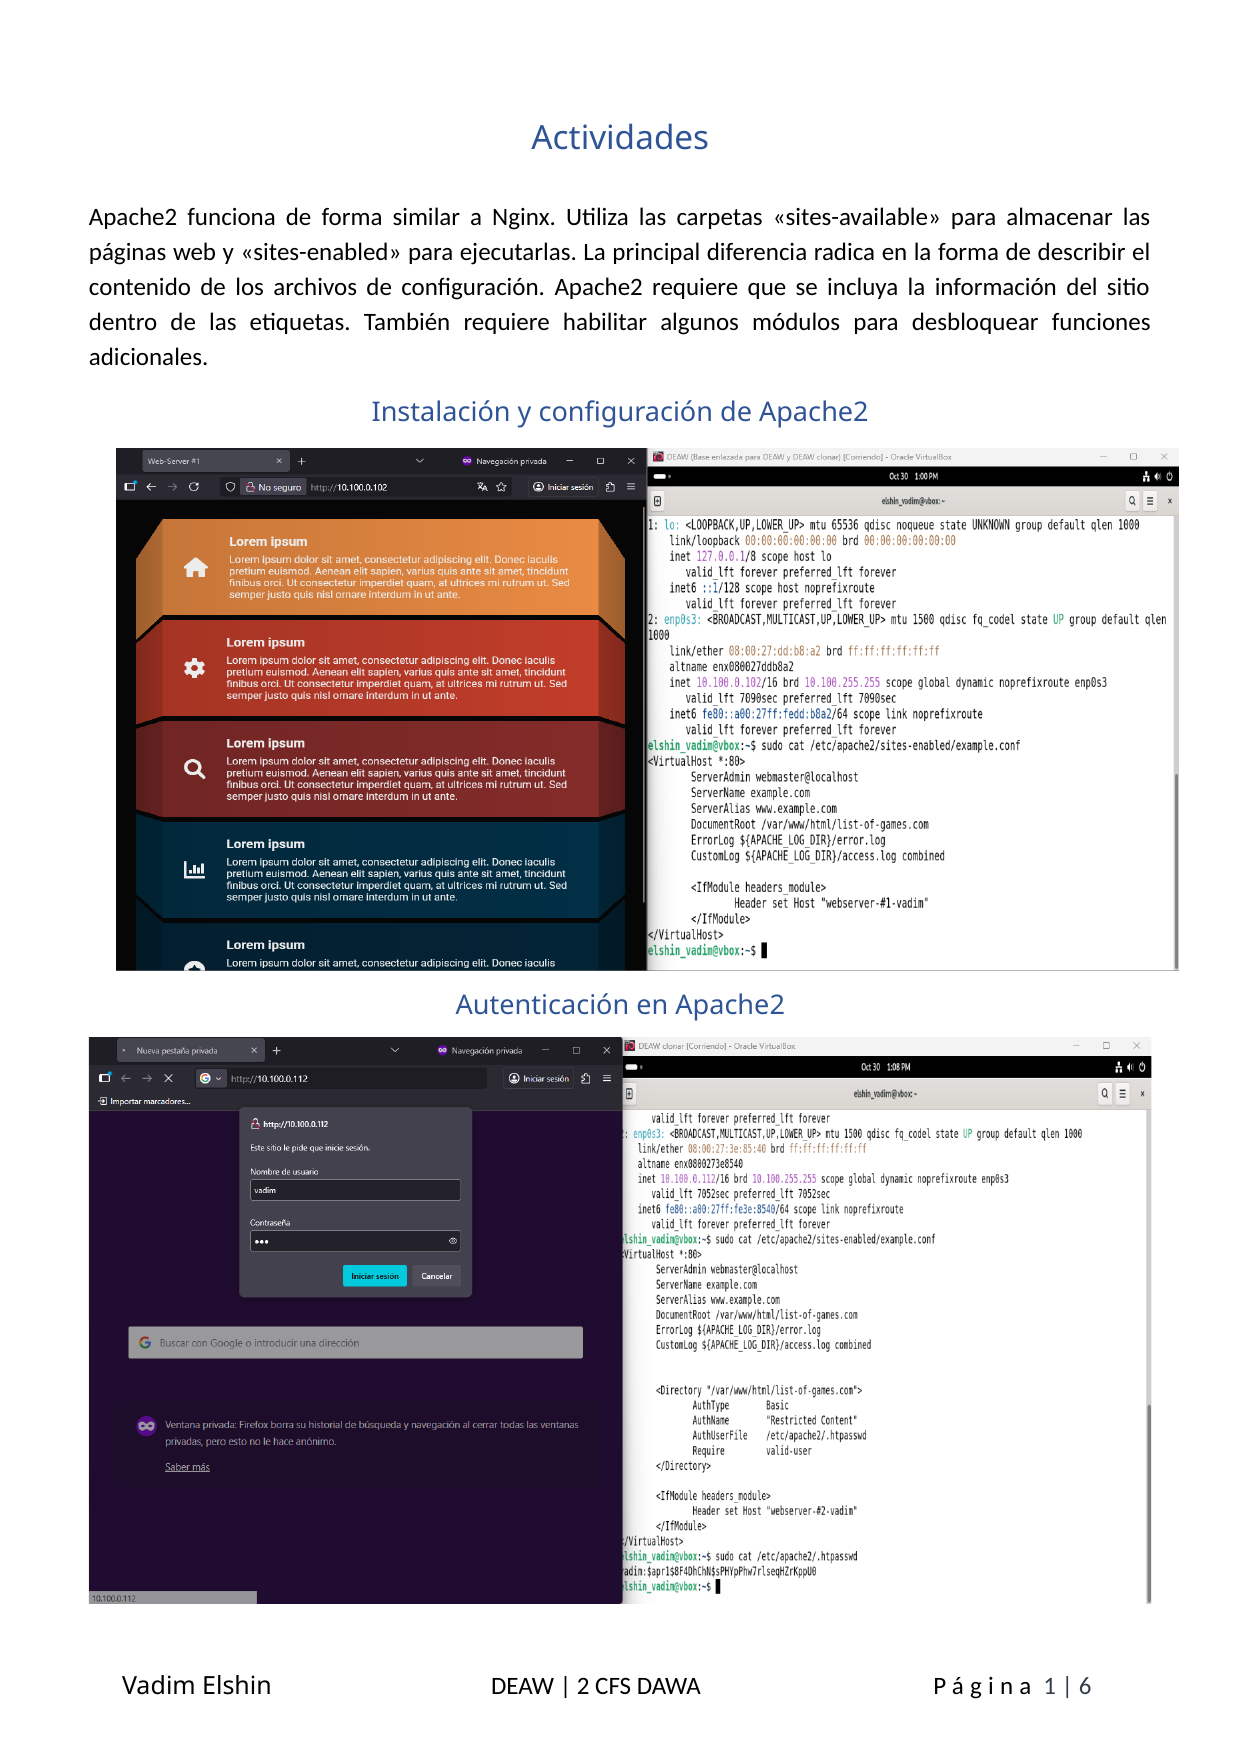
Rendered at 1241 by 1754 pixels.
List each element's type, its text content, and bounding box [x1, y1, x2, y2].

picture [116, 448, 1179, 971]
picture [88, 1037, 1152, 1604]
subtitle Actividades [89, 114, 1152, 159]
list Apache2 funciona de forma similar a Nginx. Utiliza las carpetas «sites-available» para almacenar las páginas web y «sites-enabled» para ejecutarlas. La principal diferencia radica en la forma de describir el contenido de los archivos de configuración. Apache2 requiere que se incluya la información del sitio dentro de las etiquetas. También requiere habilitar algunos módulos para desbloquear funciones adicionales. [89, 201, 1152, 371]
subtitle Instalación y configuración de Apache2 [89, 392, 1152, 429]
